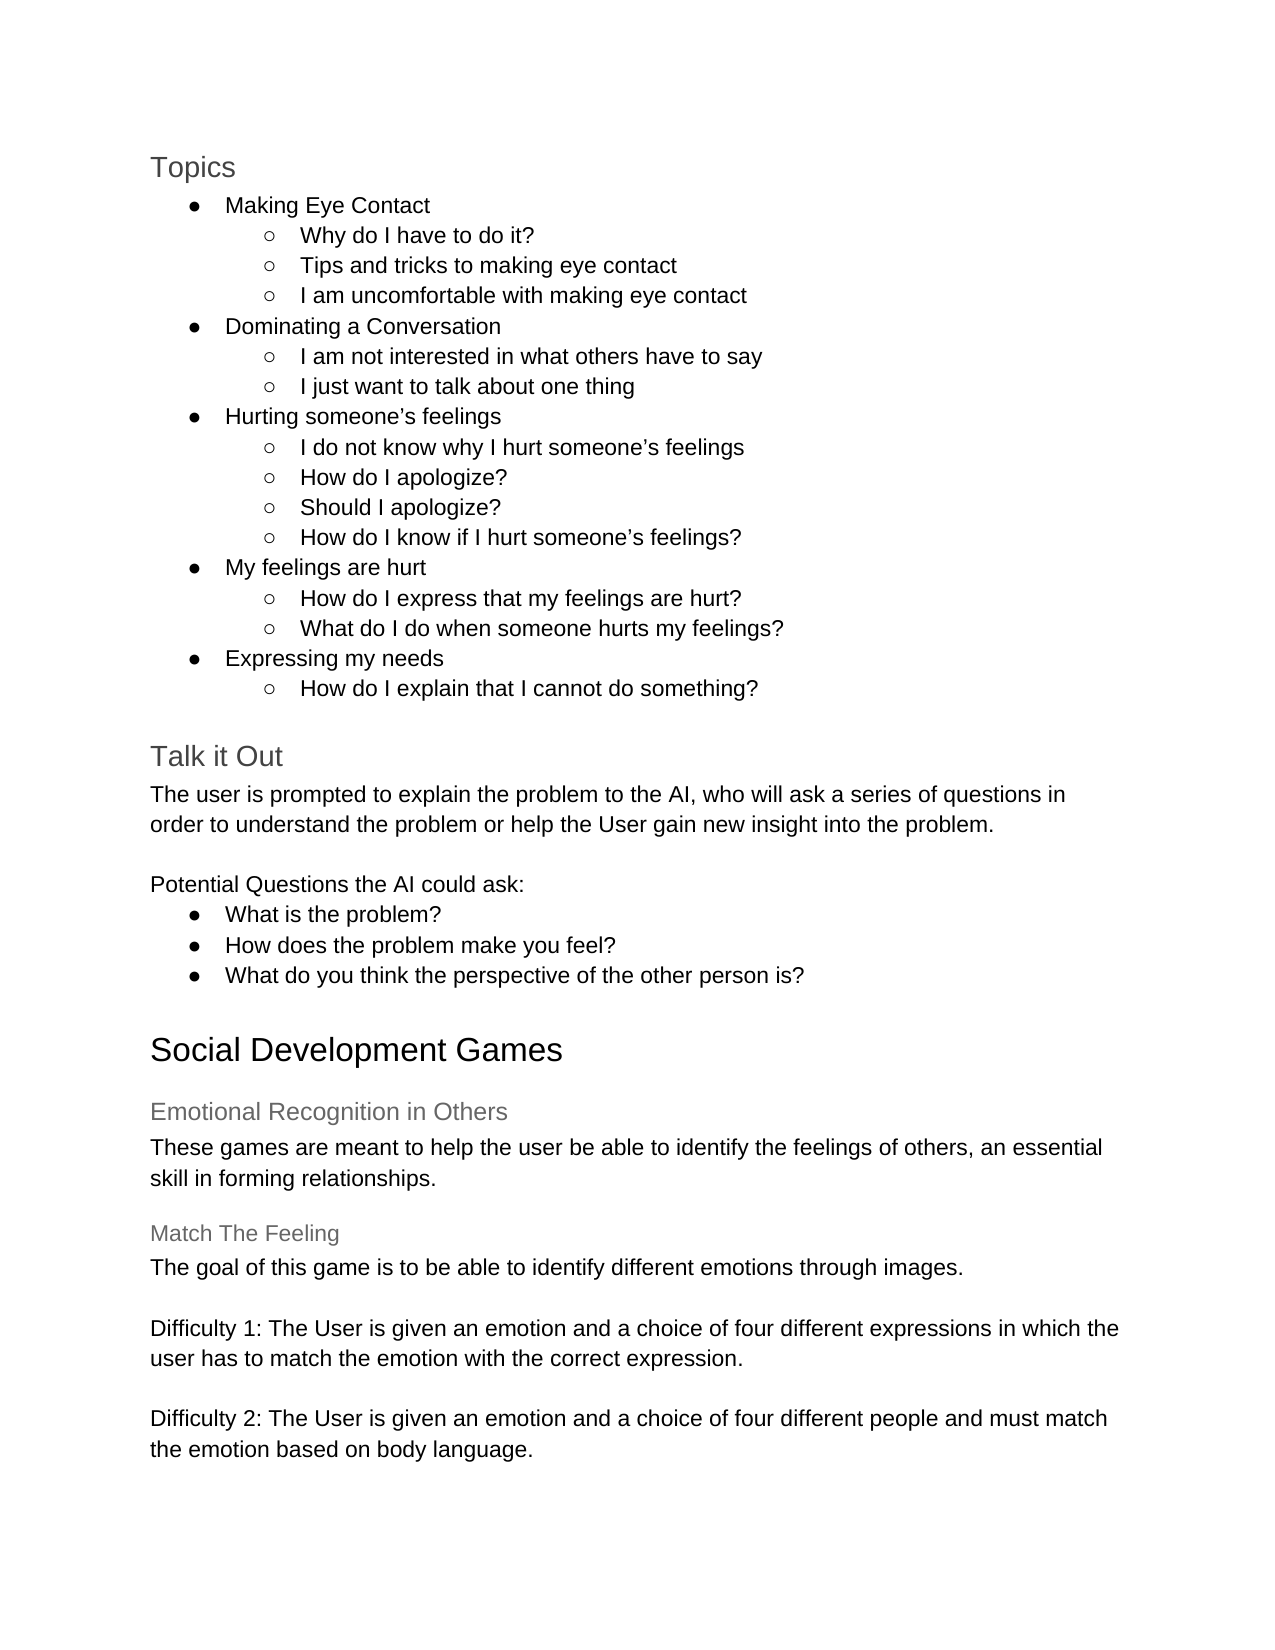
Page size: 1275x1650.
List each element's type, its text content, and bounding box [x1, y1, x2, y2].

text Potential Questions the AI could ask: [150, 871, 1125, 898]
list What do I do when someone hurts my feelings? [262, 615, 1125, 641]
subtitle Emotional Recognition in Others [150, 1097, 1125, 1126]
text Difficulty 1: The User is given an emotion and a choice of four different expressions in which the user has to match the emotion with the correct expression. [150, 1315, 1125, 1371]
list Dominating a Conversation [187, 313, 1125, 339]
list What do you think the perspective of the other person is? [187, 962, 1125, 988]
text The user is prompted to explain the problem to the AI, who will ask a series of questions in order to understand the problem or help the User gain new insight into the problem. [150, 781, 1125, 837]
subtitle Match The Feeling [150, 1220, 1125, 1246]
list I do not know why I hurt someone’s feelings [262, 433, 1125, 460]
list Why do I have to do it? [262, 222, 1125, 248]
list How do I apologize? [262, 464, 1125, 490]
list Tips and tricks to making eye contact [262, 252, 1125, 279]
list Should I apologize? [262, 494, 1125, 520]
list My feelings are hurt [187, 554, 1125, 581]
list How do I explain that I cannot do something? [262, 675, 1125, 702]
list I am uncomfortable with making eye contact [262, 282, 1125, 309]
list How do I express that my feelings are hurt? [262, 584, 1125, 611]
text The goal of this game is to be able to identify different emotions through images. [150, 1254, 1125, 1281]
list How does the problem make you feel? [187, 932, 1125, 958]
subtitle Talk it Out [150, 739, 1125, 772]
list What is the problem? [187, 901, 1125, 928]
subtitle Topics [150, 150, 1125, 183]
text Difficulty 2: The User is given an emotion and a choice of four different people and must match the emotion based on body language. [150, 1405, 1125, 1462]
list I am not interested in what others have to say [262, 343, 1125, 369]
list Expressing my needs [187, 645, 1125, 671]
text These games are meant to help the user be able to identify the feelings of others, an essential skill in forming relationships. [150, 1134, 1125, 1191]
subtitle Social Development Games [150, 1029, 1125, 1068]
list Hurting someone’s feelings [187, 403, 1125, 430]
list Making Eye Contact [187, 192, 1125, 218]
list I just want to talk about one thing [262, 373, 1125, 399]
list How do I know if I hurt someone’s feelings? [262, 524, 1125, 551]
